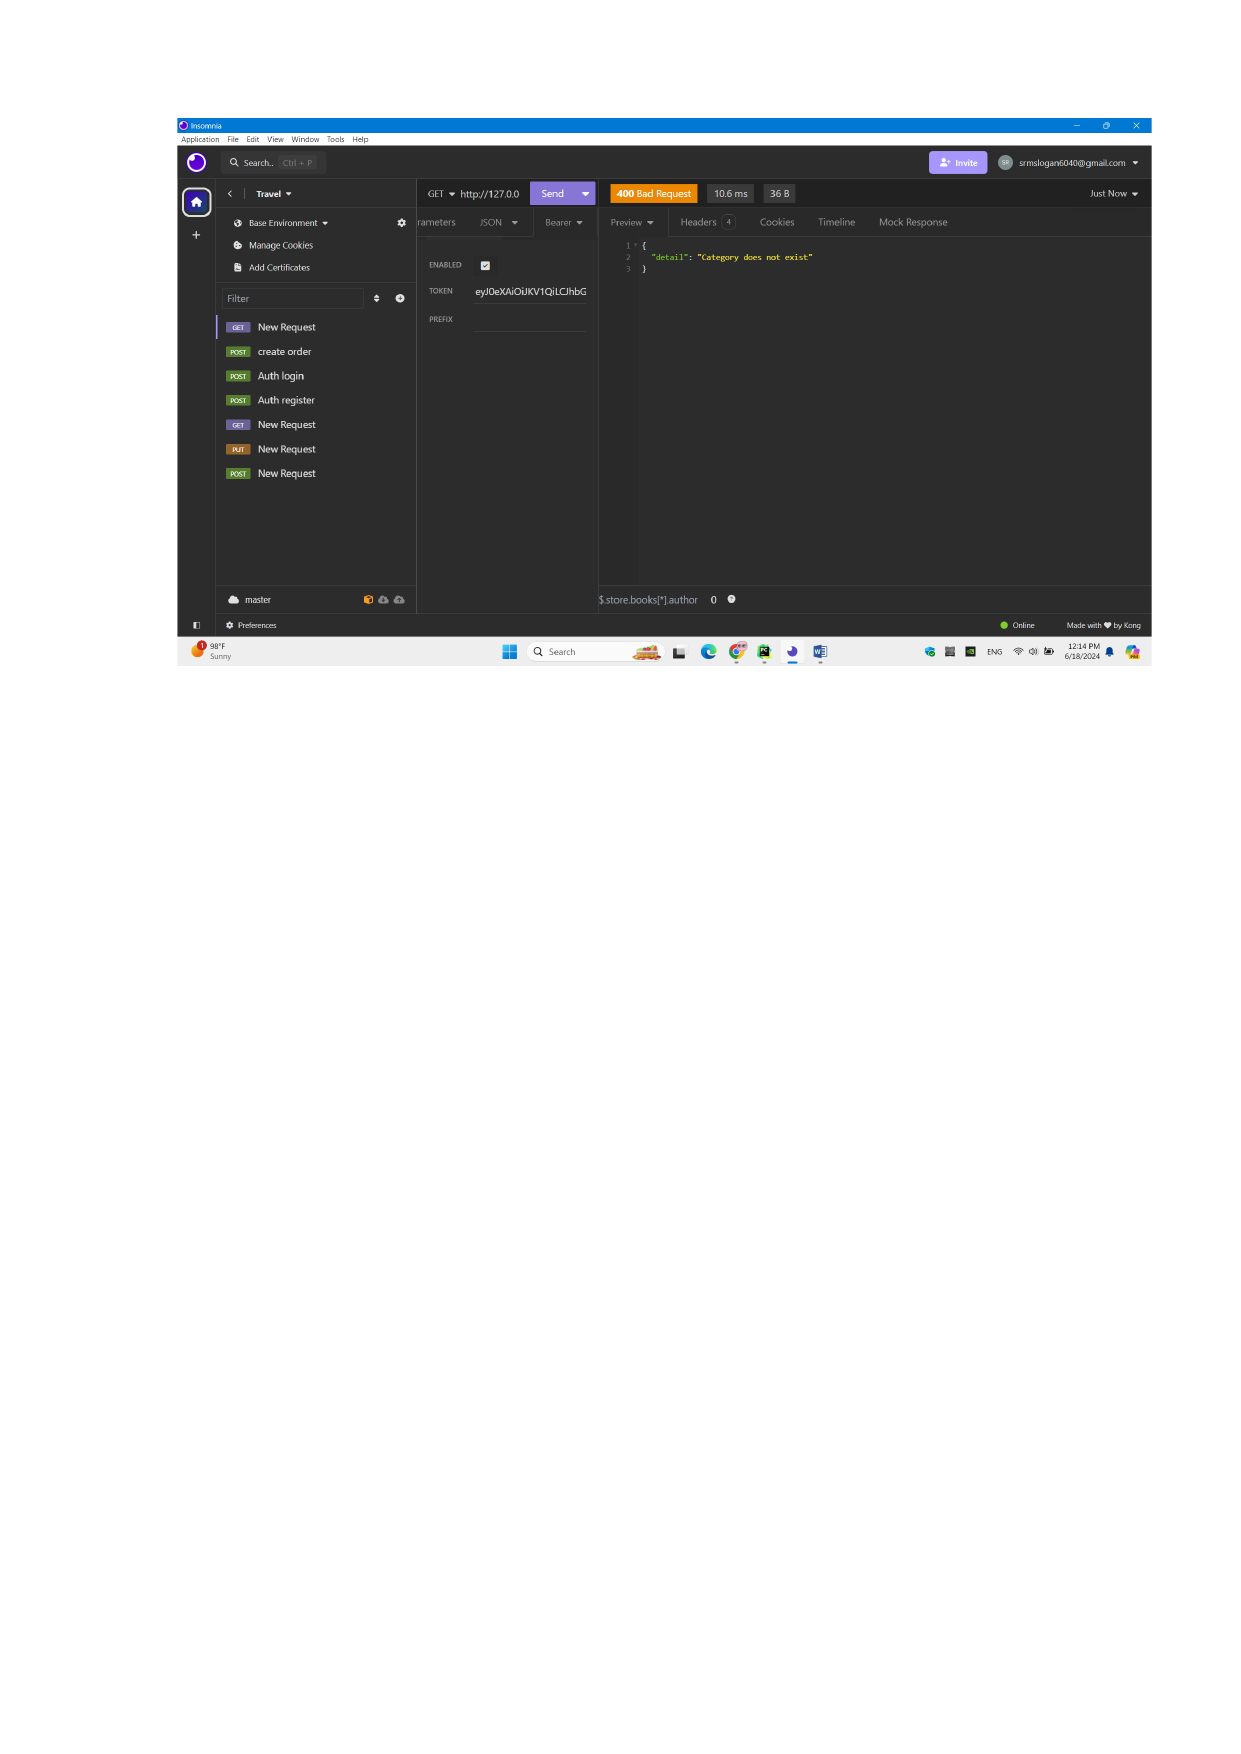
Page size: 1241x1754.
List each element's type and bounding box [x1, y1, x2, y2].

picture [177, 118, 1152, 666]
